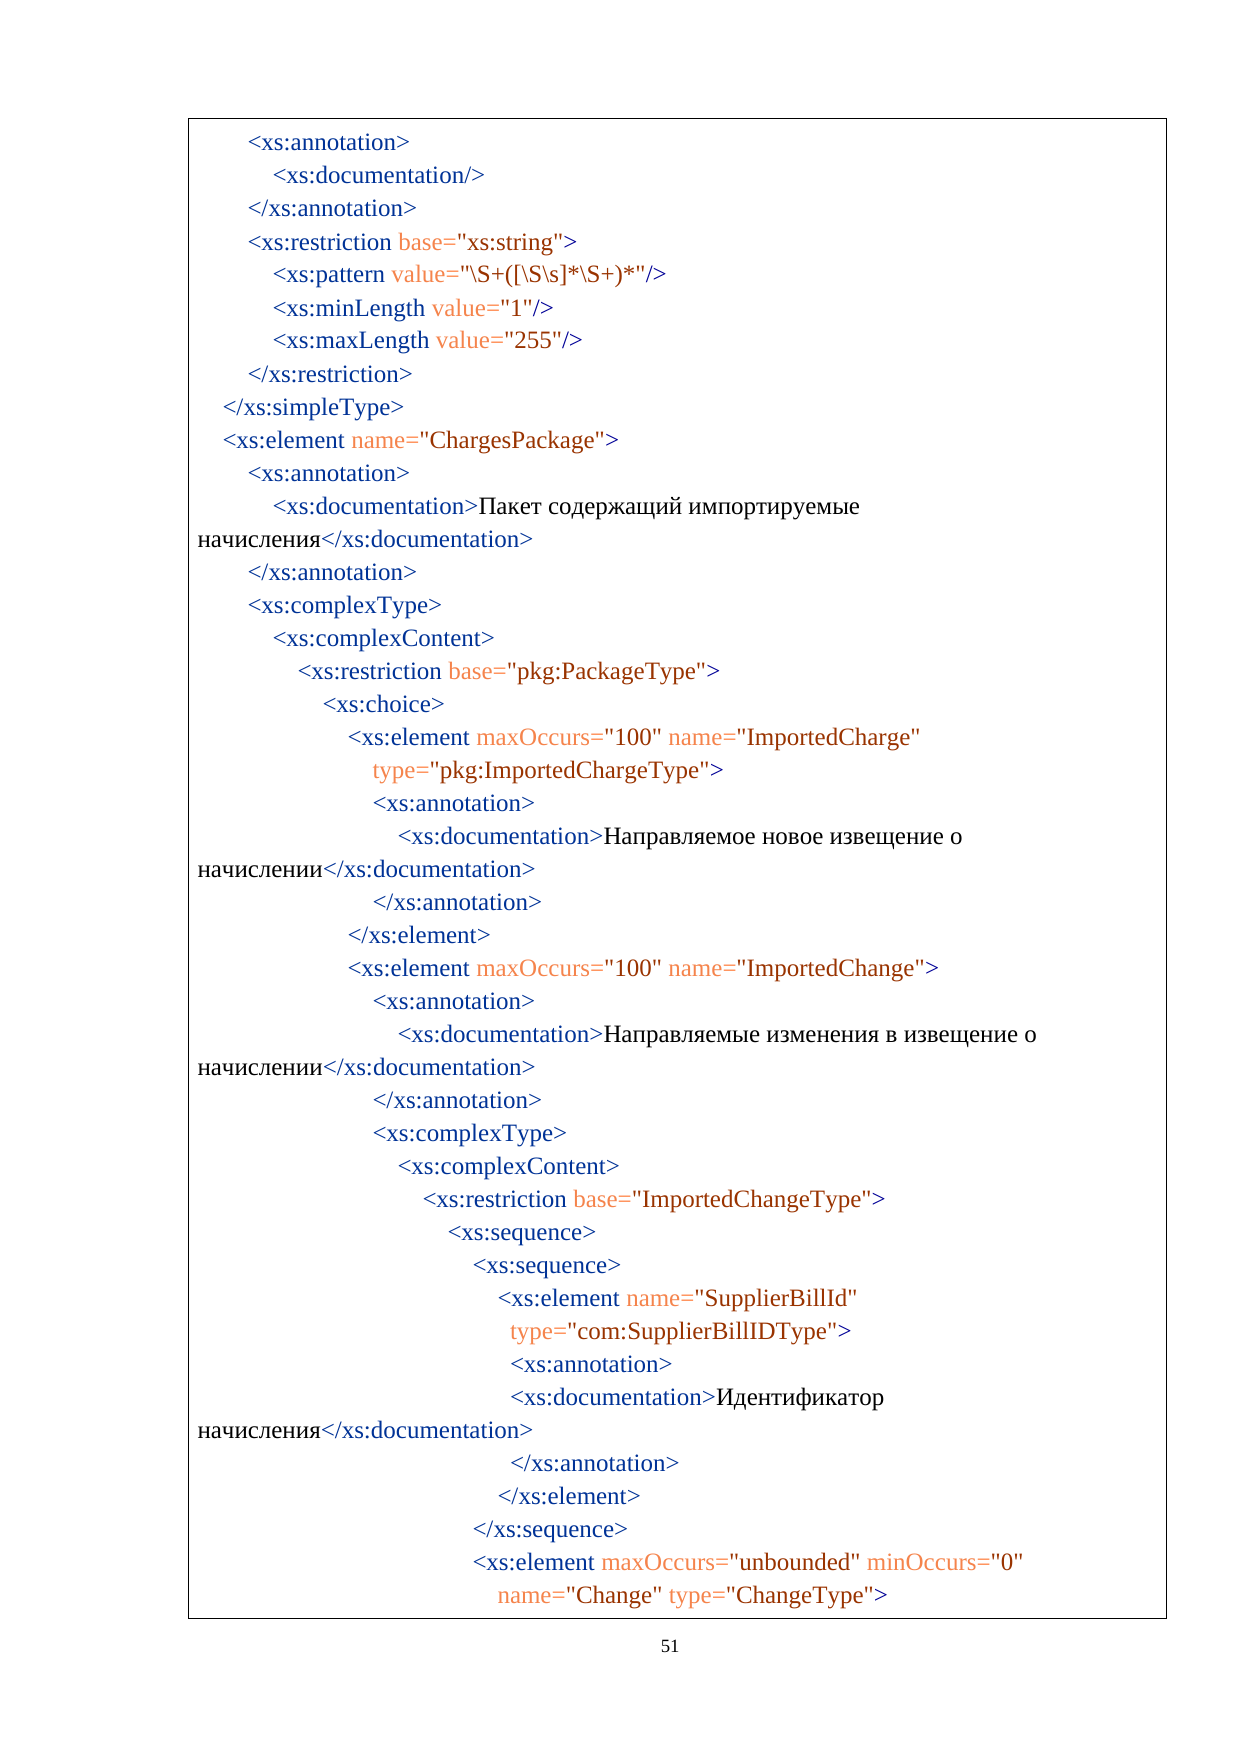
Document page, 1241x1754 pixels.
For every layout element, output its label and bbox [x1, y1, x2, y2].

table_header [189, 119, 1166, 1617]
